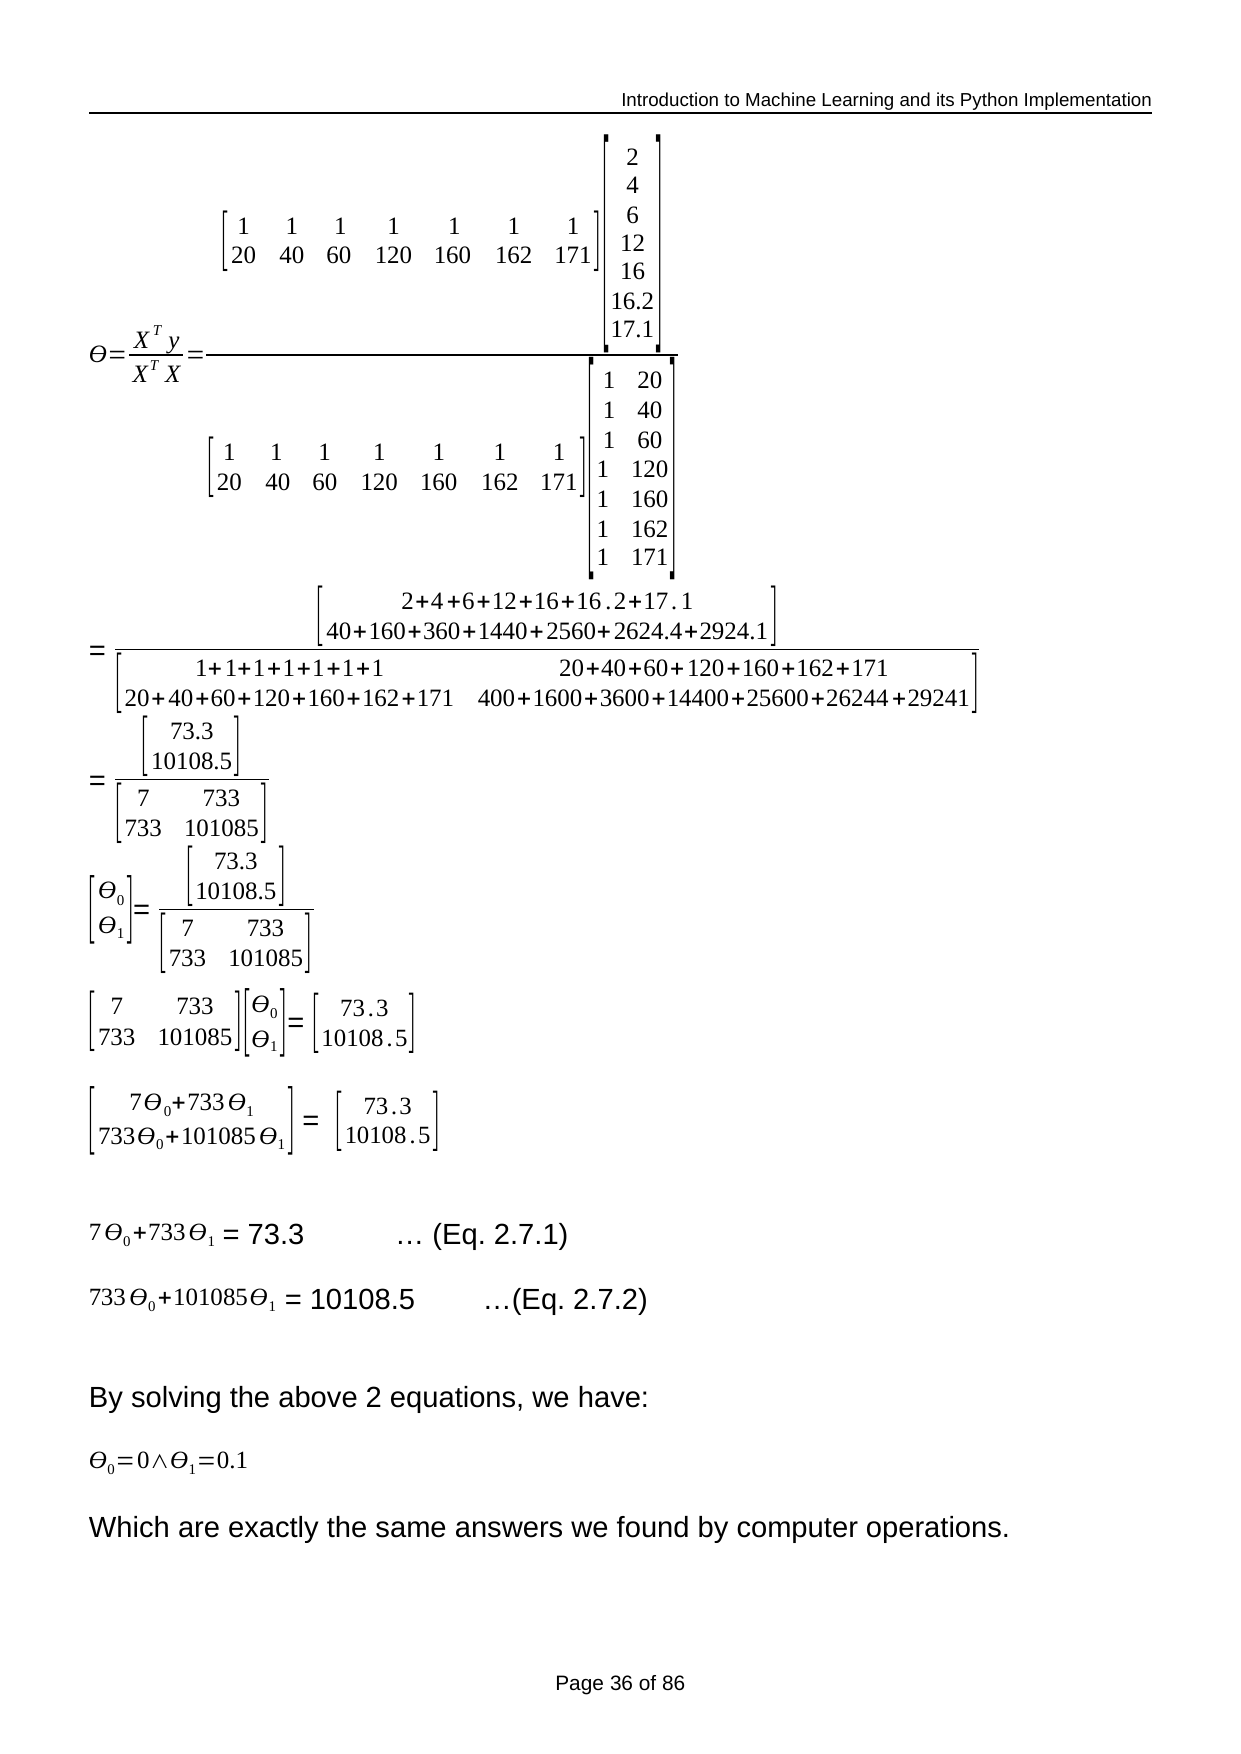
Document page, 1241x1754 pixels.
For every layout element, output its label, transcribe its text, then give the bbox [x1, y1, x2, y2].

text By solving the above 2 equations, we have: [89, 1364, 1152, 1429]
text = 10108.5 …(Eq. 2.7.2) [89, 1267, 1152, 1332]
text = [89, 714, 1152, 844]
text = [89, 1072, 1152, 1169]
text Which are exactly the same answers we found by computer operations. [89, 1494, 1152, 1559]
text = 73.3 … (Eq. 2.7.1) [89, 1202, 1152, 1267]
text = [89, 844, 1152, 974]
text = [89, 584, 1152, 714]
text = [89, 974, 1152, 1072]
